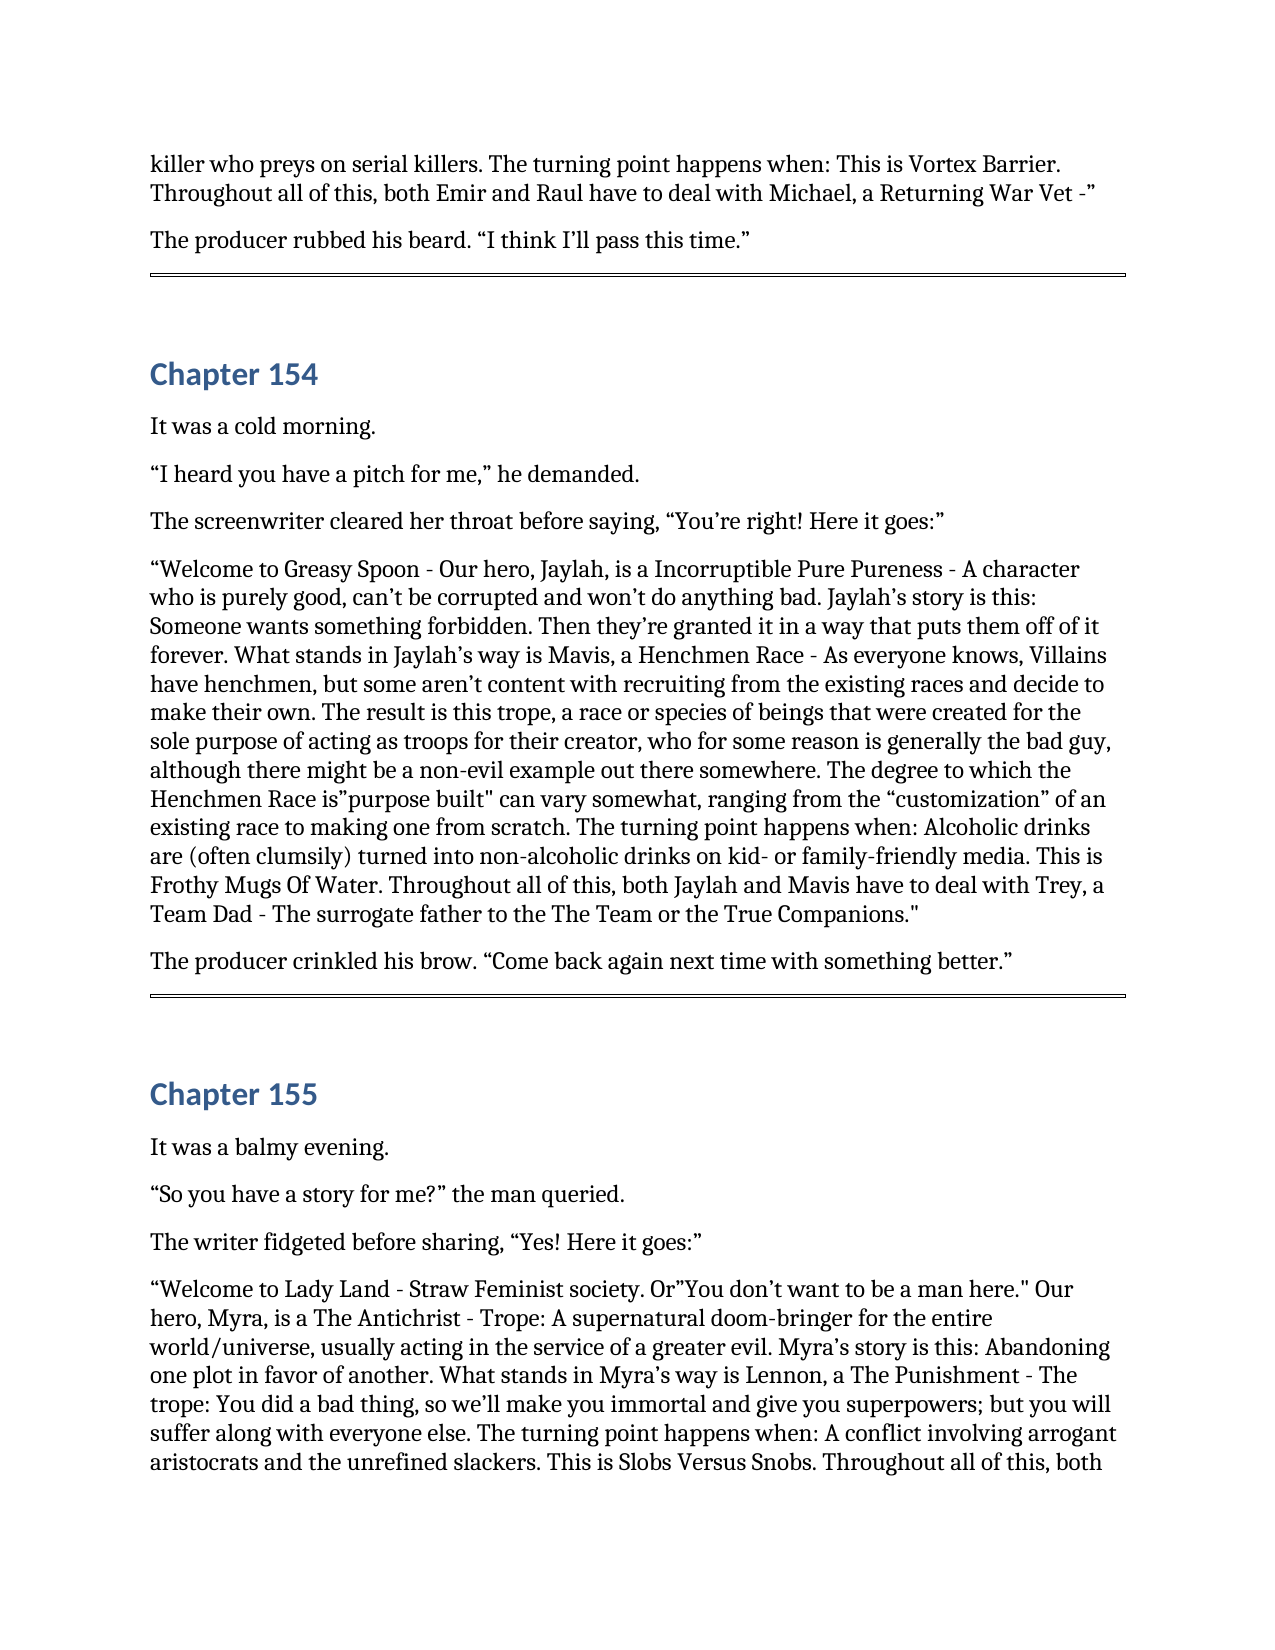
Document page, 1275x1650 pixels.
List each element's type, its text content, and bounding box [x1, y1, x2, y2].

text It was a balmy evening. [150, 1133, 1125, 1161]
subtitle Chapter 155 [150, 1073, 1125, 1114]
text “Welcome to Greasy Spoon - Our hero, Jaylah, is a Incorruptible Pure Pureness - A character who is purely good, can’t be corrupted and won’t do anything bad. Jaylah’s story is this: Someone wants something forbidden. Then they’re granted it in a way that puts them off of it forever. What stands in Jaylah’s way is Mavis, a Henchmen Race - As everyone knows, Villains have henchmen, but some aren’t content with recruiting from the existing races and decide to make their own. The result is this trope, a race or species of beings that were created for the sole purpose of acting as troops for their creator, who for some reason is generally the bad guy, although there might be a non-evil example out there somewhere. The degree to which the Henchmen Race is”purpose built" can vary somewhat, ranging from the “customization” of an existing race to making one from scratch. The turning point happens when: Alcoholic drinks are (often clumsily) turned into non-alcoholic drinks on kid- or family-friendly media. This is Frothy Mugs Of Water. Throughout all of this, both Jaylah and Mavis have to deal with Trey, a Team Dad - The surrogate father to the The Team or the True Companions." [150, 554, 1125, 928]
text The producer rubbed his beard. “I think I’ll pass this time.” [150, 226, 1125, 255]
text The screenwriter cleared her throat before saying, “You’re right! Here it goes:” [150, 507, 1125, 536]
subtitle Chapter 154 [150, 352, 1125, 393]
text The producer crinkled his brow. “Come back again next time with something better.” [150, 947, 1125, 976]
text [150, 1275, 1125, 1476]
text It was a cold morning. [150, 412, 1125, 441]
text “I heard you have a pitch for me,” he demanded. [150, 459, 1125, 488]
text “So you have a story for me?” the man queried. [150, 1180, 1125, 1209]
text The writer fidgeted before sharing, “Yes! Here it goes:” [150, 1228, 1125, 1256]
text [150, 150, 1125, 207]
